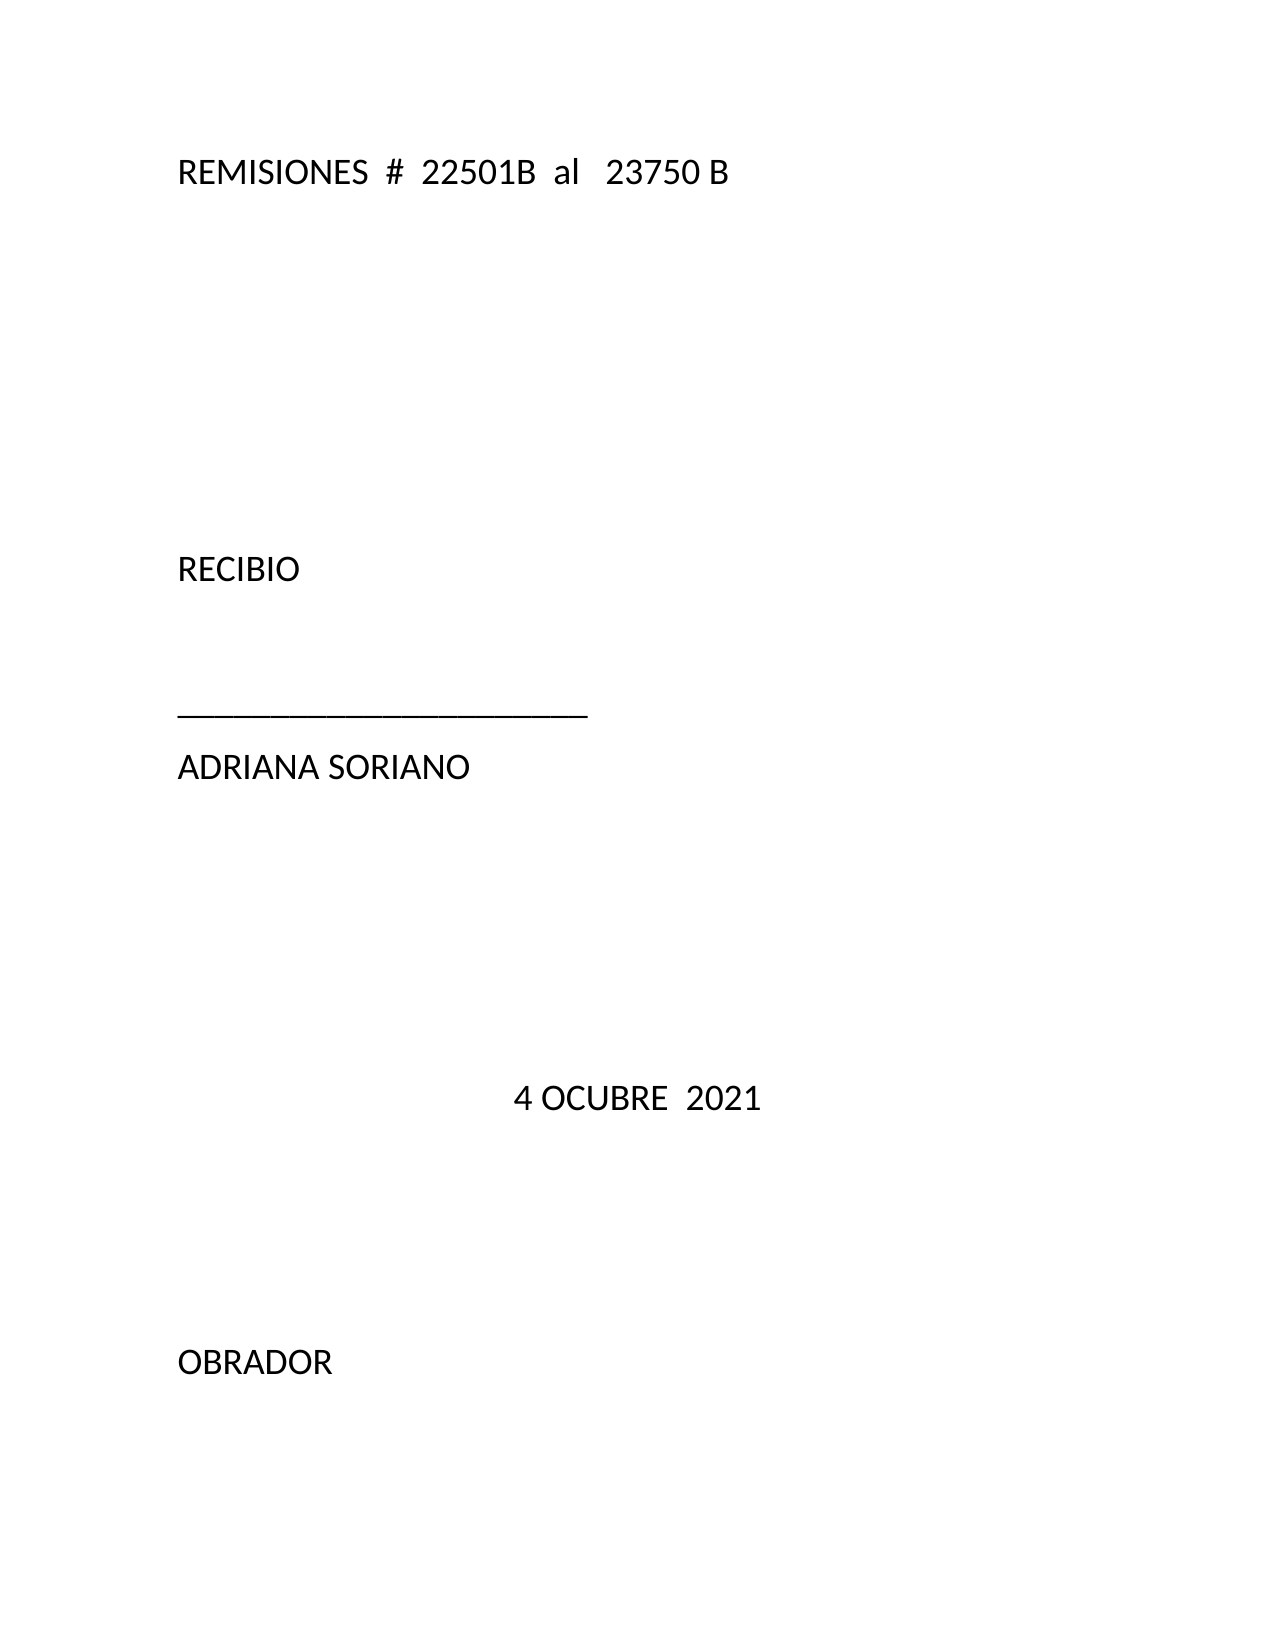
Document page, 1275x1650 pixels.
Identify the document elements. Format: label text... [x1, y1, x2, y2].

text RECIBIO [177, 544, 1098, 590]
text 4 OCUBRE 2021 [177, 1074, 1098, 1119]
text ______________________ [177, 677, 1098, 723]
text ADRIANA SORIANO [177, 743, 1098, 789]
text OBRADOR [177, 1338, 1098, 1384]
text REMISIONES # 22501B al 23750 B [177, 148, 1098, 193]
